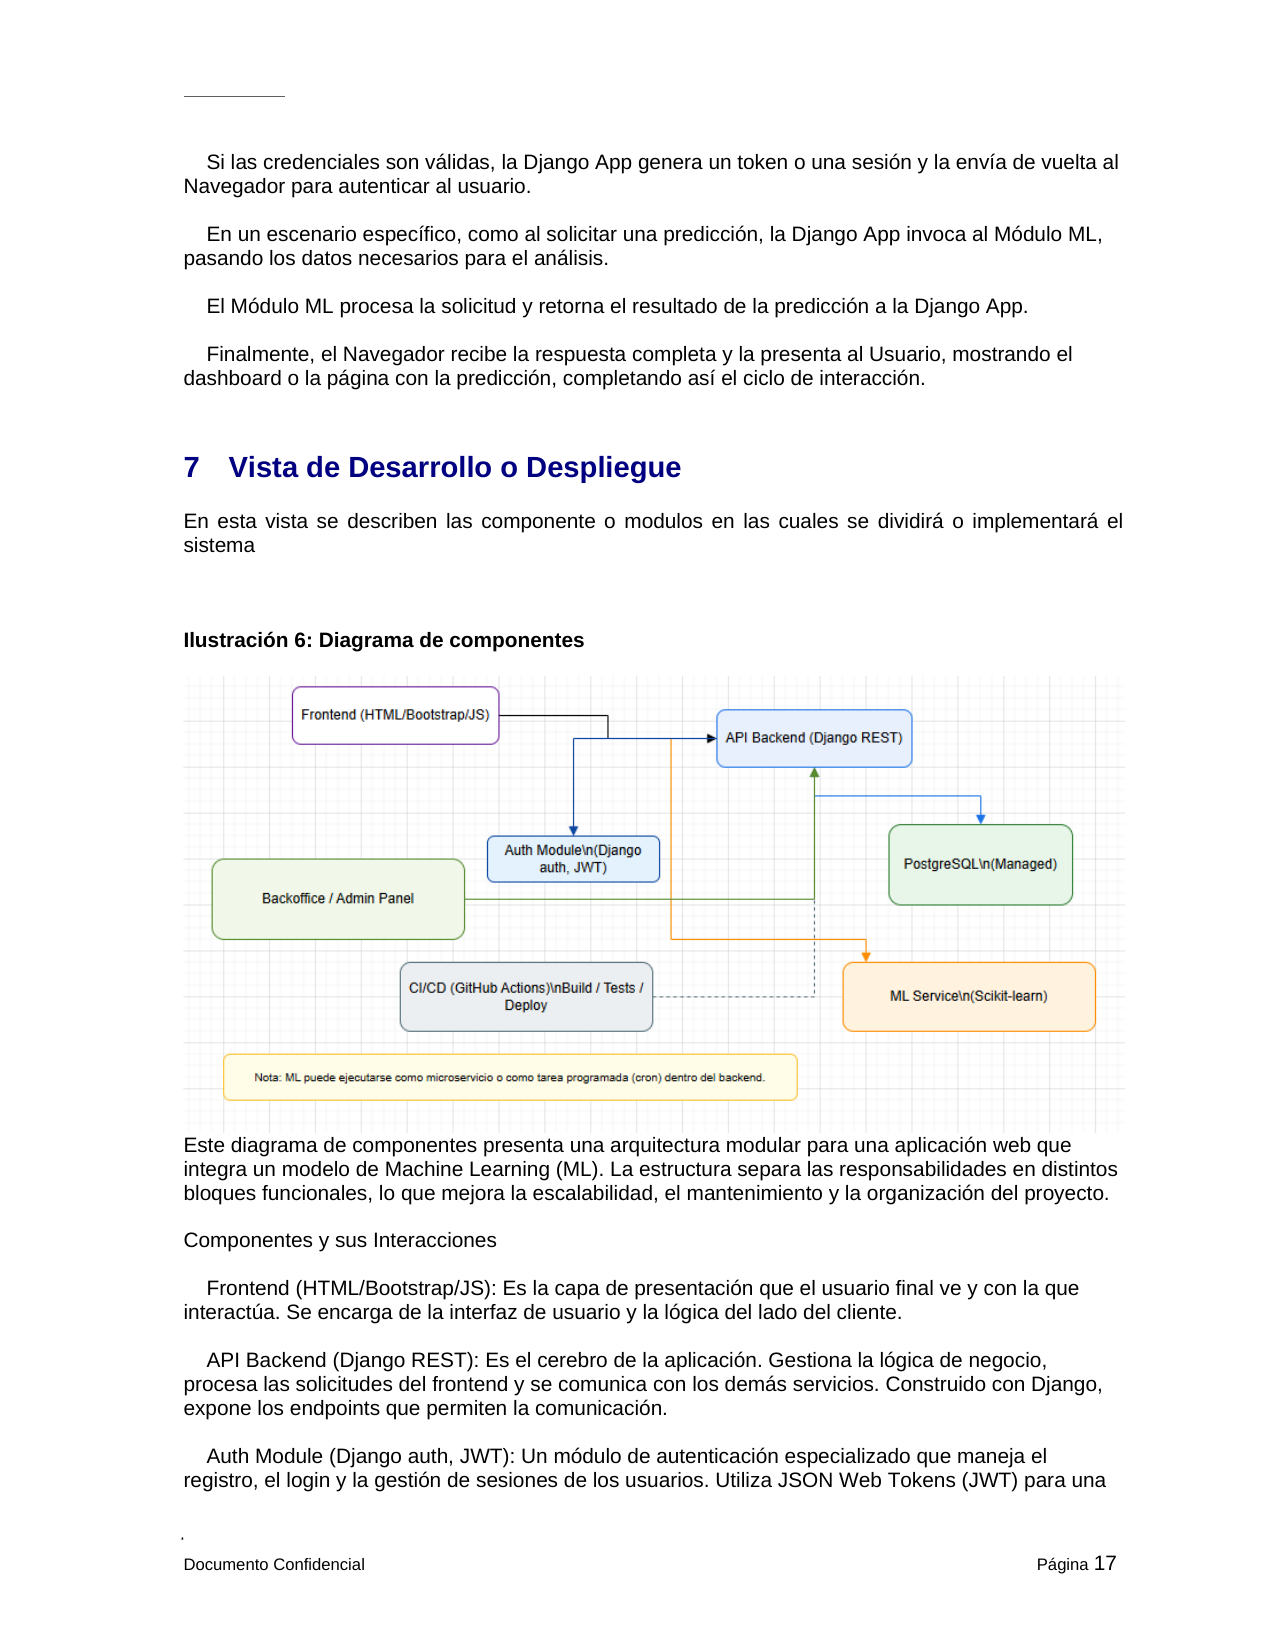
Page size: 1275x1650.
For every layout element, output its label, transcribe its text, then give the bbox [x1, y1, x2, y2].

text El Módulo ML procesa la solicitud y retorna el resultado de la predicción a la Django App. [183, 294, 1125, 318]
text API Backend (Django REST): Es el cerebro de la aplicación. Gestiona la lógica de negocio, procesa las solicitudes del frontend y se comunica con los demás servicios. Construido con Django, expone los endpoints que permiten la comunicación. [183, 1348, 1125, 1420]
text Ilustración 6: Diagrama de componentes [183, 628, 1125, 652]
text Si las credenciales son válidas, la Django App genera un token o una sesión y la envía de vuelta al Navegador para autenticar al usuario. [183, 150, 1125, 198]
text Finalmente, el Navegador recibe la respuesta completa y la presenta al Usuario, mostrando el dashboard o la página con la predicción, completando así el ciclo de interacción. [183, 342, 1125, 389]
text Frontend (HTML/Bootstrap/JS): Es la capa de presentación que el usuario final ve y con la que interactúa. Se encarga de la interfaz de usuario y la lógica del lado del cliente. [183, 1276, 1125, 1324]
list Vista de Desarrollo o Despliegue [183, 450, 1125, 483]
picture [183, 676, 1125, 1133]
text En un escenario específico, como al solicitar una predicción, la Django App invoca al Módulo ML, pasando los datos necesarios para el análisis. [183, 222, 1125, 270]
text Componentes y sus Interacciones [183, 1228, 1125, 1252]
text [183, 1444, 1125, 1492]
text Este diagrama de componentes presenta una arquitectura modular para una aplicación web que integra un modelo de Machine Learning (ML). La estructura separa las responsabilidades en distintos bloques funcionales, lo que mejora la escalabilidad, el mantenimiento y la organización del proyecto. [183, 1133, 1125, 1204]
text En esta vista se describen las componente o modulos en las cuales se dividirá o implementará el sistema [183, 508, 1125, 556]
